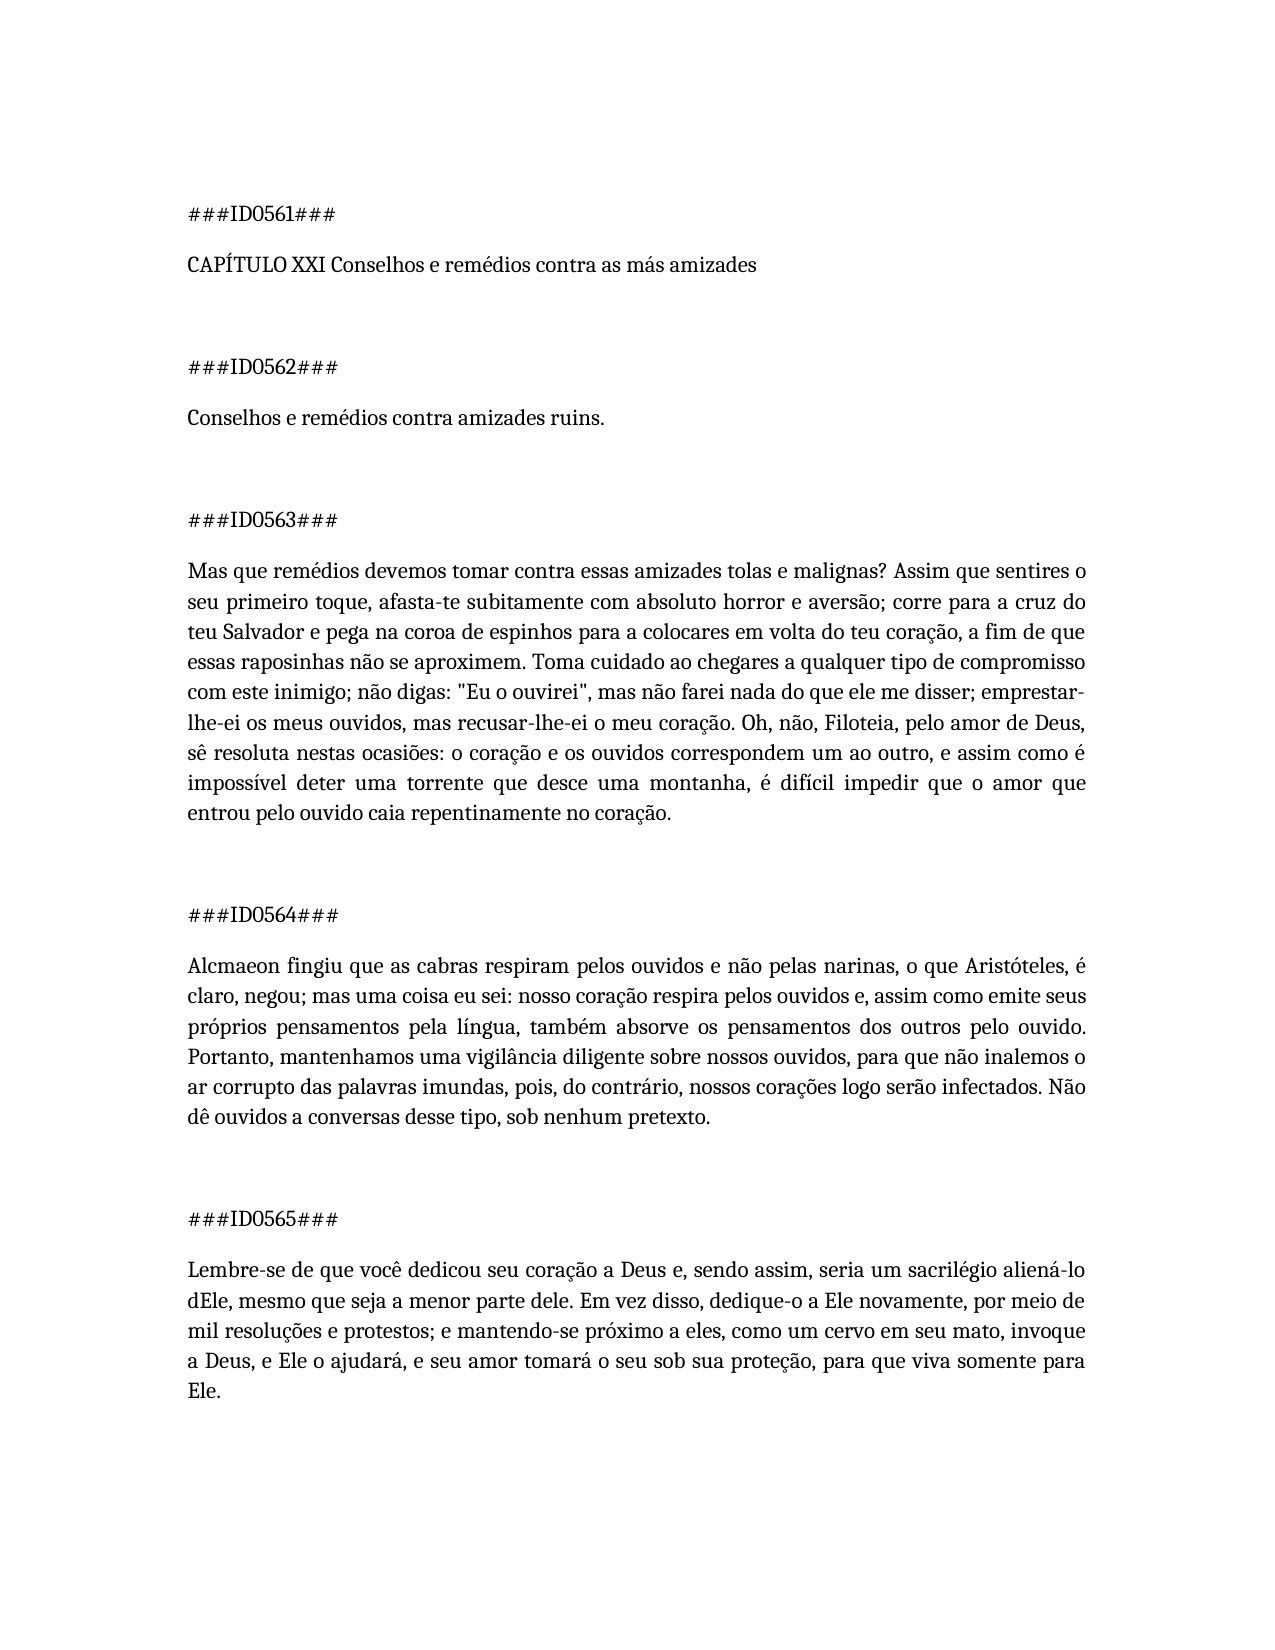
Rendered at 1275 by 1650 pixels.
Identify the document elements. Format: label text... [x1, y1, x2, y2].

text Lembre-se de que você dedicou seu coração a Deus e, sendo assim, seria um sacrilégio aliená-lo dEle, mesmo que seja a menor parte dele. Em vez disso, dedique-o a Ele novamente, por meio de mil resoluções e protestos; e mantendo-se próximo a eles, como um cervo em seu mato, invoque a Deus, e Ele o ajudará, e seu amor tomará o seu sob sua proteção, para que viva somente para Ele. [187, 1257, 1087, 1404]
text ###ID0561### [187, 201, 1087, 227]
text Mas que remédios devemos tomar contra essas amizades tolas e malignas? Assim que sentires o seu primeiro toque, afasta-te subitamente com absoluto horror e aversão; corre para a cruz do teu Salvador e pega na coroa de espinhos para a colocares em volta do teu coração, a fim de que essas raposinhas não se aproximem. Toma cuidado ao chegares a qualquer tipo de compromisso com este inimigo; não digas: "Eu o ouvirei", mas não farei nada do que ele me disser; emprestar-lhe-ei os meus ouvidos, mas recusar-lhe-ei o meu coração. Oh, não, Filoteia, pelo amor de Deus, sê resoluta nestas ocasiões: o coração e os ouvidos correspondem um ao outro, e assim como é impossível deter uma torrente que desce uma montanha, é difícil impedir que o amor que entrou pelo ouvido caia repentinamente no coração. [187, 558, 1087, 826]
text ###ID0563### [187, 507, 1087, 534]
text ###ID0564### [187, 902, 1087, 928]
text ###ID0565### [187, 1206, 1087, 1233]
text Alcmaeon fingiu que as cabras respiram pelos ouvidos e não pelas narinas, o que Aristóteles, é claro, negou; mas uma coisa eu sei: nosso coração respira pelos ouvidos e, assim como emite seus próprios pensamentos pela língua, também absorve os pensamentos dos outros pelo ouvido. Portanto, mantenhamos uma vigilância diligente sobre nossos ouvidos, para que não inalemos o ar corrupto das palavras imundas, pois, do contrário, nossos corações logo serão infectados. Não dê ouvidos a conversas desse tipo, sob nenhum pretexto. [187, 953, 1087, 1131]
text Conselhos e remédios contra amizades ruins. [187, 405, 1087, 432]
text ###ID0562### [187, 354, 1087, 381]
text CAPÍTULO XXI Conselhos e remédios contra as más amizades [187, 252, 1087, 278]
